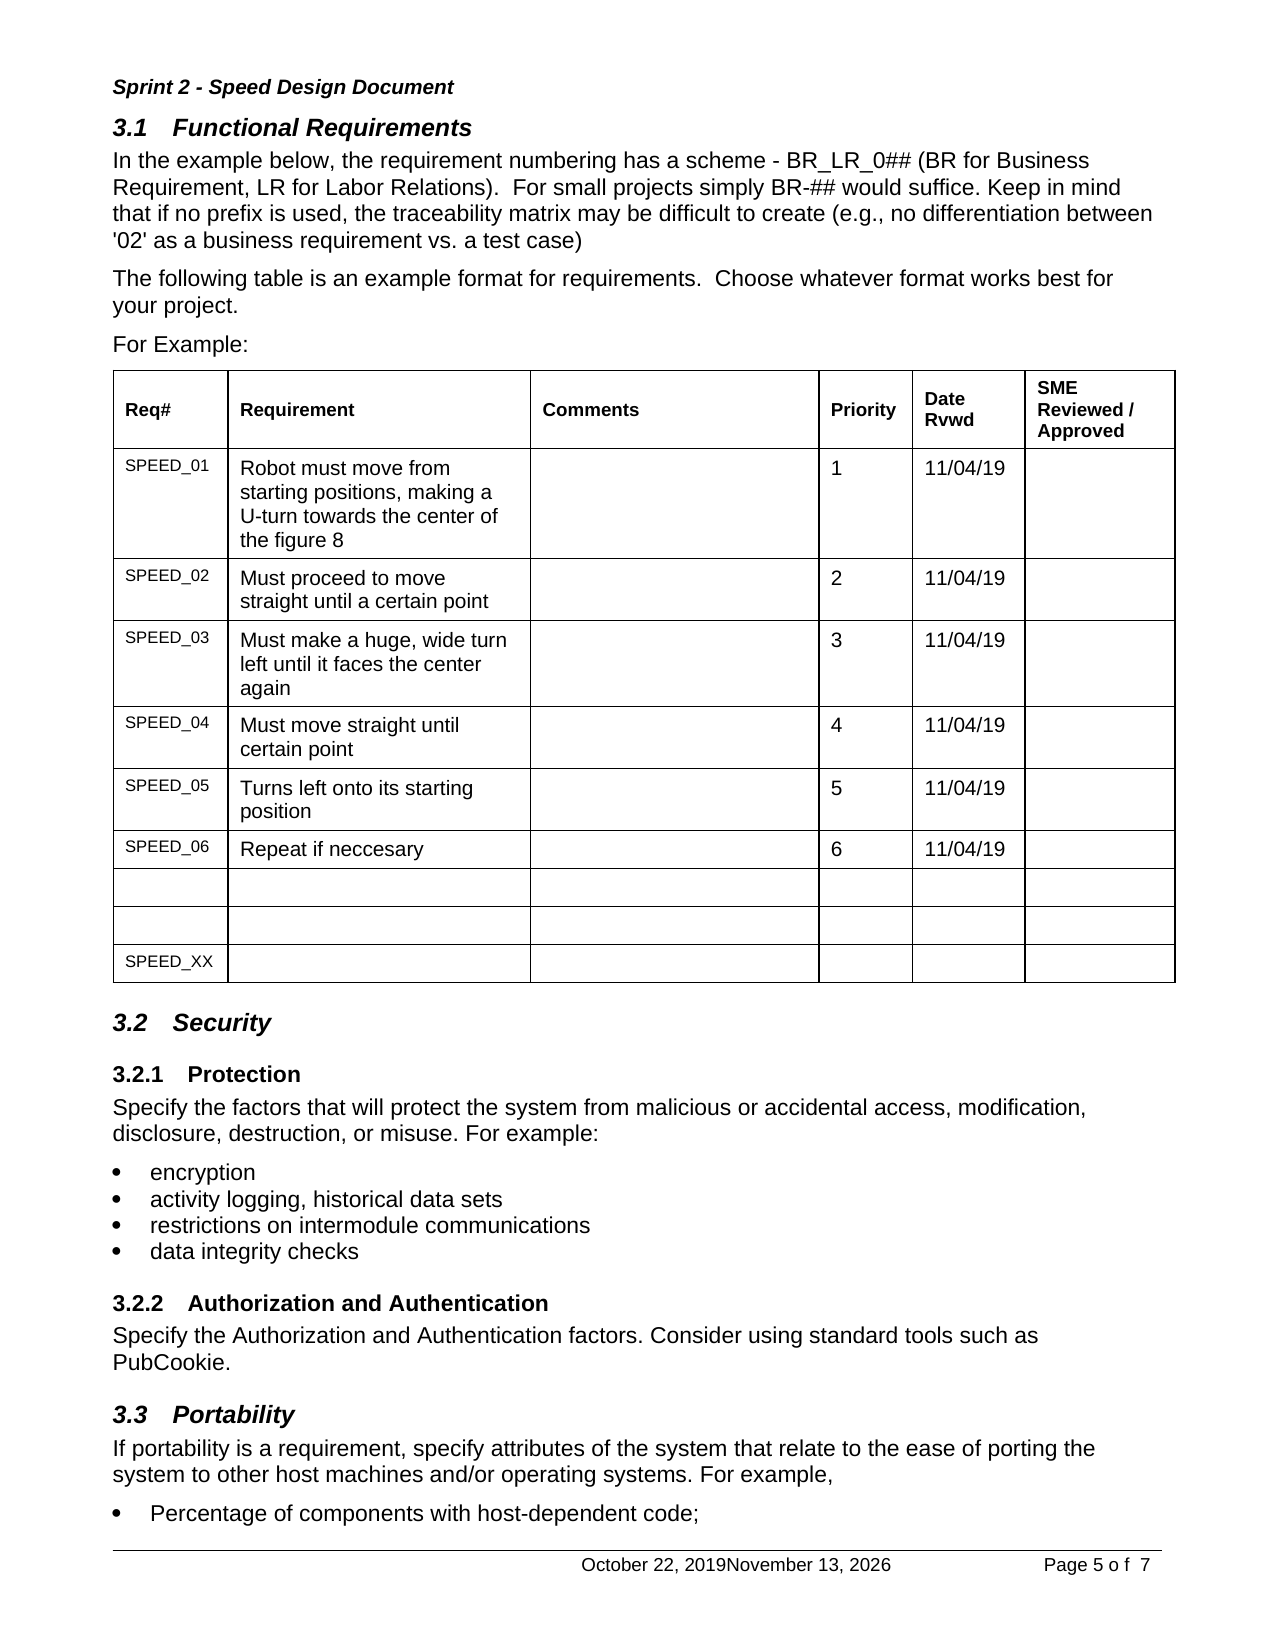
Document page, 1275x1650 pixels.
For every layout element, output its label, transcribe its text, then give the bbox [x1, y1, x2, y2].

table_cell [1026, 707, 1174, 767]
table_cell 3 [820, 621, 912, 706]
table_header Req# [114, 371, 227, 448]
table_header Comments [531, 371, 818, 448]
table_cell [820, 907, 912, 943]
table_cell SPEED_04 [114, 707, 227, 767]
table_cell [1026, 559, 1174, 619]
subtitle Functional Requirements [112, 112, 1162, 141]
table_cell [531, 945, 818, 982]
table_cell 11/04/19 [913, 449, 1024, 558]
table_cell [1026, 907, 1174, 943]
table_cell 11/04/19 [913, 769, 1024, 829]
table_cell [913, 945, 1024, 982]
table_cell Must make a huge, wide turn left until it faces the center again [229, 621, 530, 706]
table_header SME Reviewed / Approved [1026, 371, 1174, 448]
table_cell [229, 907, 530, 943]
table_cell Must move straight until certain point [229, 707, 530, 767]
text For Example: [112, 331, 1162, 357]
table_cell [531, 621, 818, 706]
table_cell SPEED_03 [114, 621, 227, 706]
table_cell [1026, 621, 1174, 706]
table_cell [1026, 869, 1174, 906]
table_cell [820, 869, 912, 906]
list Percentage of components with host-dependent code; [112, 1500, 1162, 1526]
table_cell SPEED_02 [114, 559, 227, 619]
table_cell Repeat if neccesary [229, 831, 530, 867]
table_cell [913, 869, 1024, 906]
table_cell Turns left onto its starting position [229, 769, 530, 829]
subtitle Security [112, 1008, 1162, 1036]
table_cell [114, 869, 227, 906]
table_cell Must proceed to move straight until a certain point [229, 559, 530, 619]
table_cell [531, 869, 818, 906]
list restrictions on intermodule communications [112, 1212, 1162, 1238]
subtitle Protection [112, 1061, 1162, 1088]
table_cell [820, 945, 912, 982]
table_cell [531, 449, 818, 558]
table_cell [913, 907, 1024, 943]
table_cell [1026, 831, 1174, 867]
table_header Date Rvwd [913, 371, 1024, 448]
text The following table is an example format for requirements. Choose whatever format works best for your project. [112, 265, 1162, 318]
table_header Priority [820, 371, 912, 448]
table_cell [1026, 769, 1174, 829]
table_cell 4 [820, 707, 912, 767]
table_cell 2 [820, 559, 912, 619]
table_cell [114, 907, 227, 943]
subtitle Portability [112, 1400, 1162, 1429]
table_cell SPEED_06 [114, 831, 227, 867]
table_cell 11/04/19 [913, 621, 1024, 706]
table_cell [531, 907, 818, 943]
table_cell [531, 707, 818, 767]
list activity logging, historical data sets [112, 1186, 1162, 1212]
table_cell [1026, 449, 1174, 558]
table_cell 6 [820, 831, 912, 867]
table_cell 11/04/19 [913, 559, 1024, 619]
list data integrity checks [112, 1238, 1162, 1264]
table_cell Robot must move from starting positions, making a U-turn towards the center of the figure 8 [229, 449, 530, 558]
table_cell [531, 831, 818, 867]
table_cell [531, 769, 818, 829]
table_cell SPEED_XX [114, 945, 227, 982]
table_header Requirement [229, 371, 530, 448]
table_cell SPEED_01 [114, 449, 227, 558]
text Specify the factors that will protect the system from malicious or accidental access, modification, disclosure, destruction, or misuse. For example: [112, 1094, 1162, 1147]
table_cell SPEED_05 [114, 769, 227, 829]
list encryption [112, 1159, 1162, 1186]
table_cell [531, 559, 818, 619]
subtitle Authorization and Authentication [112, 1289, 1162, 1316]
table_cell [1026, 945, 1174, 982]
table_cell [229, 869, 530, 906]
text Specify the Authorization and Authentication factors. Consider using standard tools such as PubCookie. [112, 1322, 1162, 1375]
text In the example below, the requirement numbering has a scheme - BR_LR_0## (BR for Business Requirement, LR for Labor Relations). For small projects simply BR-## would suffice. Keep in mind that if no prefix is used, the traceability matrix may be difficult to create (e.g., no differentiation between '02' as a business requirement vs. a test case) [112, 147, 1162, 253]
table_cell 11/04/19 [913, 707, 1024, 767]
table_cell [229, 945, 530, 982]
table_cell 11/04/19 [913, 831, 1024, 867]
table_cell 5 [820, 769, 912, 829]
text If portability is a requirement, specify attributes of the system that relate to the ease of porting the system to other host machines and/or operating systems. For example, [112, 1435, 1162, 1488]
table_cell 1 [820, 449, 912, 558]
